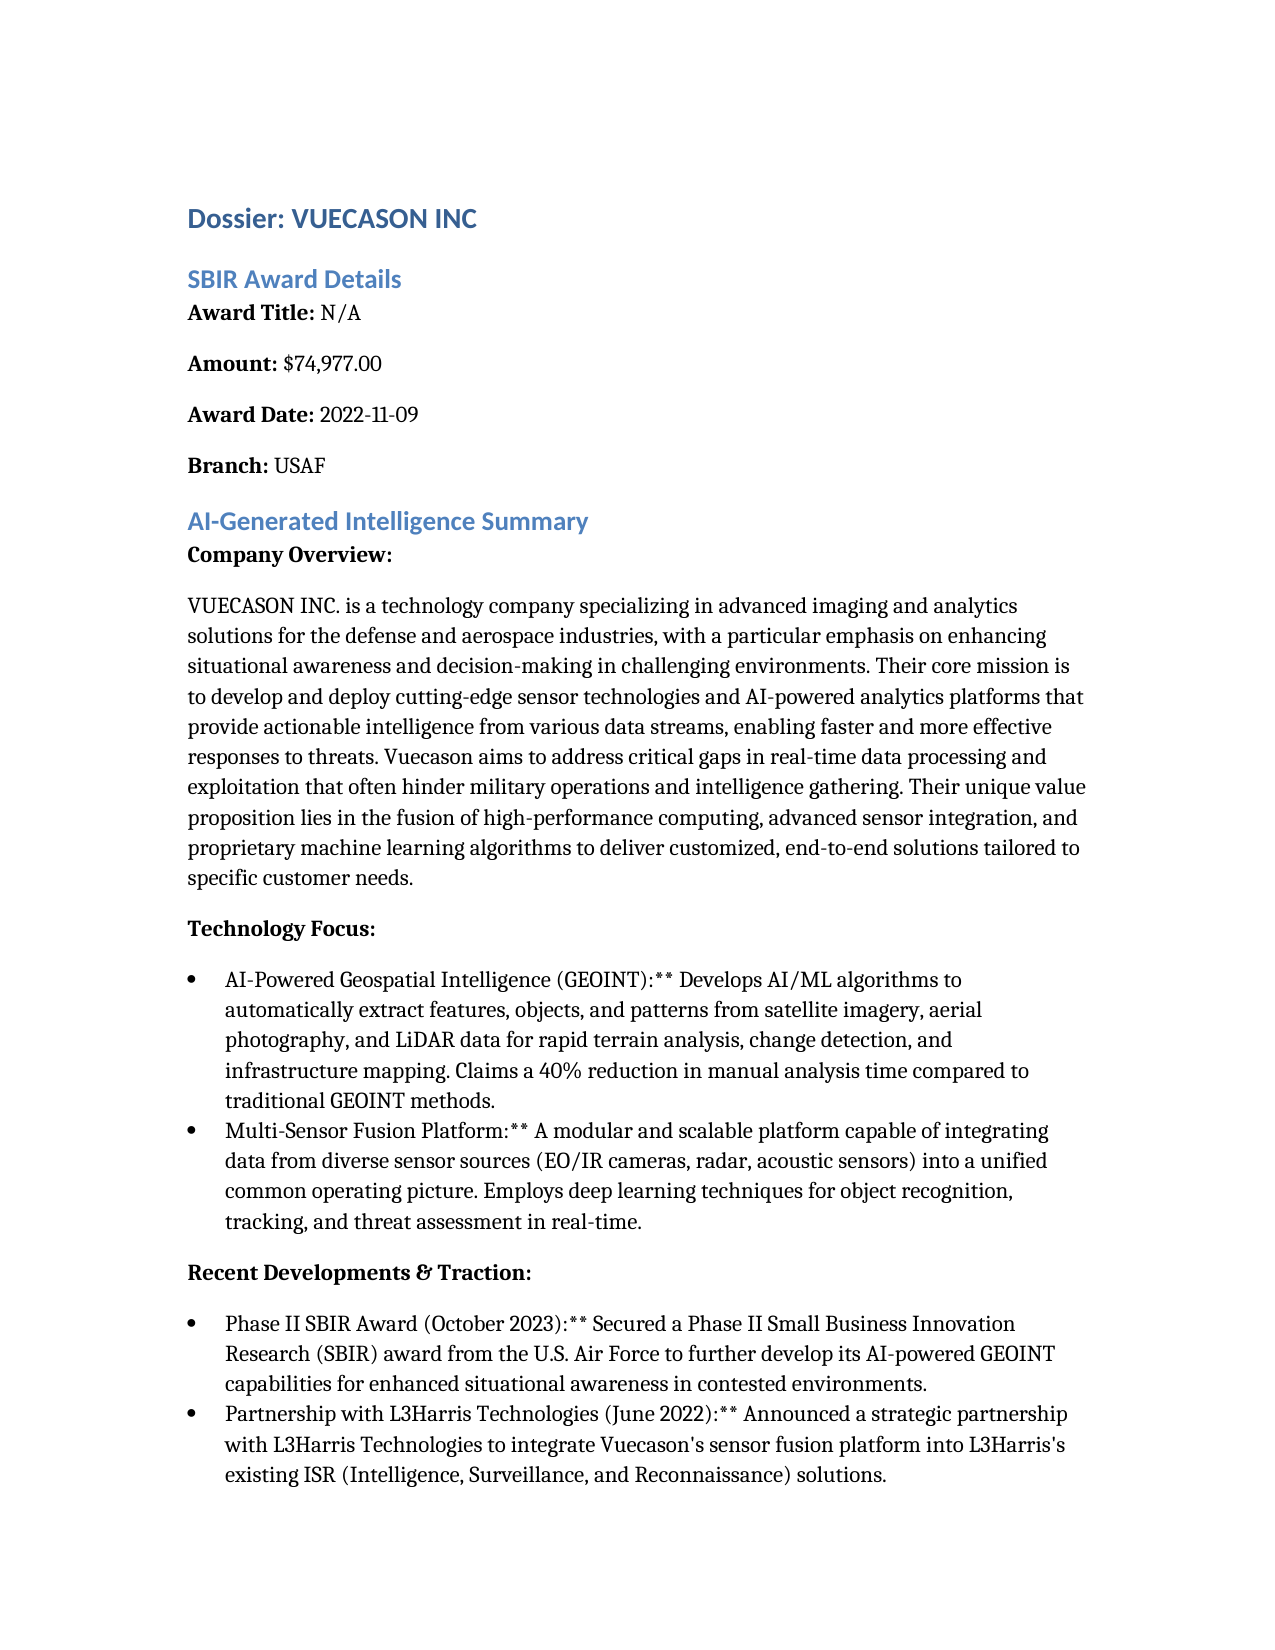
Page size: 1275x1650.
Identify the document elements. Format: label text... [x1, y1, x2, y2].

text Amount: $74,977.00 [187, 351, 1087, 377]
text Technology Focus: [187, 916, 1087, 942]
text Company Overview: [187, 542, 1087, 568]
text Award Date: 2022-11-09 [187, 402, 1087, 428]
list AI-Powered Geospatial Intelligence (GEOINT):** Develops AI/ML algorithms to automatically extract features, objects, and patterns from satellite imagery, aerial photography, and LiDAR data for rapid terrain analysis, change detection, and infrastructure mapping. Claims a 40% reduction in manual analysis time compared to traditional GEOINT methods. [187, 967, 1087, 1114]
text Branch: USAF [187, 453, 1087, 479]
text Recent Developments & Traction: [187, 1259, 1087, 1286]
subtitle Dossier: VUECASON INC [187, 200, 1087, 236]
list Multi-Sensor Fusion Platform:** A modular and scalable platform capable of integrating data from diverse sensor sources (EO/IR cameras, radar, acoustic sensors) into a unified common operating picture. Employs deep learning techniques for object recognition, tracking, and threat assessment in real-time. [187, 1118, 1087, 1235]
subtitle AI-Generated Intelligence Summary [187, 504, 1087, 537]
list Partnership with L3Harris Technologies (June 2022):** Announced a strategic partnership with L3Harris Technologies to integrate Vuecason's sensor fusion platform into L3Harris's existing ISR (Intelligence, Surveillance, and Reconnaissance) solutions. [187, 1401, 1087, 1488]
list Phase II SBIR Award (October 2023):** Secured a Phase II Small Business Innovation Research (SBIR) award from the U.S. Air Force to further develop its AI-powered GEOINT capabilities for enhanced situational awareness in contested environments. [187, 1311, 1087, 1397]
text Award Title: N/A [187, 300, 1087, 326]
text VUECASON INC. is a technology company specializing in advanced imaging and analytics solutions for the defense and aerospace industries, with a particular emphasis on enhancing situational awareness and decision-making in challenging environments. Their core mission is to develop and deploy cutting-edge sensor technologies and AI-powered analytics platforms that provide actionable intelligence from various data streams, enabling faster and more effective responses to threats. Vuecason aims to address critical gaps in real-time data processing and exploitation that often hinder military operations and intelligence gathering. Their unique value proposition lies in the fusion of high-performance computing, advanced sensor integration, and proprietary machine learning algorithms to deliver customized, end-to-end solutions tailored to specific customer needs. [187, 593, 1087, 891]
subtitle SBIR Award Details [187, 262, 1087, 295]
